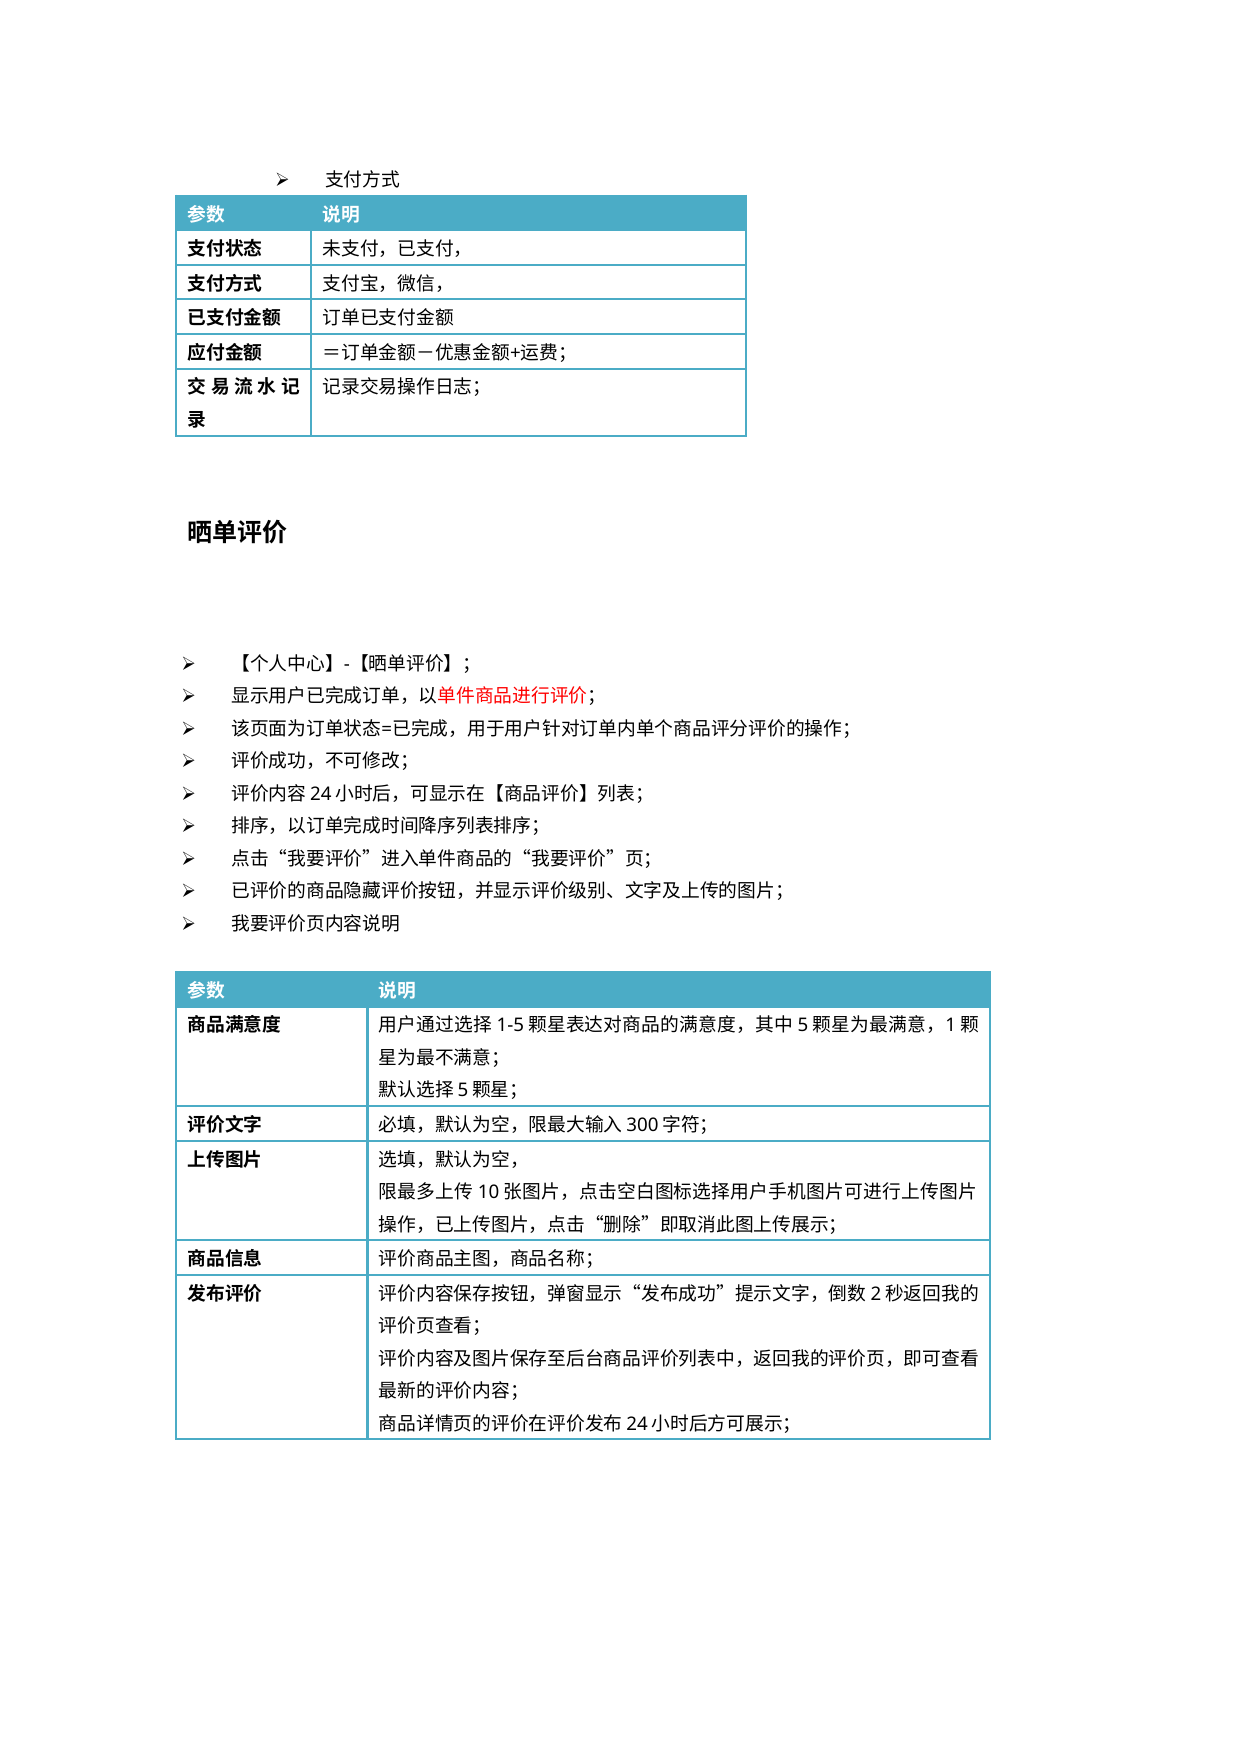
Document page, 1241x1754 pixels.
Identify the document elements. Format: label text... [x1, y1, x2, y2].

table_header 参数 [177, 973, 366, 1005]
list 显示用户已完成订单，以单件商品进行评价； [181, 678, 1053, 711]
table_header 参数 [177, 197, 310, 229]
list 评价成功，不可修改； [181, 743, 1053, 776]
table_cell 商品满意度 [177, 1008, 366, 1105]
table_cell 应付金额 [177, 335, 310, 367]
table_cell 发布评价 [177, 1276, 366, 1438]
table_cell 用户通过选择1-5颗星表达对商品的满意度，其中5颗星为最满意，1颗星为最不满意； 默认选择5颗星； [369, 1008, 989, 1105]
subtitle 晒单评价 [187, 498, 1053, 563]
list 我要评价页内容说明 [181, 906, 1053, 938]
table_cell 订单已支付金额 [312, 300, 745, 333]
table_cell 支付方式 [177, 266, 310, 298]
list 已评价的商品隐藏评价按钮，并显示评价级别、文字及上传的图片； [181, 873, 1053, 906]
table_cell 评价文字 [177, 1107, 366, 1139]
list 【个人中心】-【晒单评价】； [181, 646, 1053, 678]
table_cell 商品信息 [177, 1241, 366, 1274]
table_header 说明 [312, 197, 745, 229]
table_cell 已支付金额 [177, 300, 310, 333]
table_cell 支付状态 [177, 231, 310, 264]
table_cell 未支付，已支付， [312, 231, 745, 264]
list 该页面为订单状态=已完成，用于用户针对订单内单个商品评分评价的操作； [181, 711, 1053, 743]
table_cell 上传图片 [177, 1142, 366, 1239]
table_cell 记录交易操作日志； [312, 370, 745, 434]
list 排序，以订单完成时间降序列表排序； [181, 808, 1053, 841]
list 点击“我要评价”进入单件商品的“我要评价”页； [181, 841, 1053, 873]
table_cell 评价商品主图，商品名称； [369, 1241, 989, 1274]
table_cell 选填，默认为空， 限最多上传10张图片，点击空白图标选择用户手机图片可进行上传图片操作，已上传图片，点击“删除”即取消此图上传展示； [369, 1142, 989, 1239]
table_cell ＝订单金额－优惠金额+运费； [312, 335, 745, 367]
table_cell 必填，默认为空，限最大输入300字符； [369, 1107, 989, 1139]
table_cell 支付宝，微信， [312, 266, 745, 298]
table_header 说明 [369, 973, 989, 1005]
table_cell 交易流水记录 [177, 370, 310, 434]
list 支付方式 [275, 162, 1053, 194]
list 评价内容24小时后，可显示在【商品评价】列表； [181, 776, 1053, 808]
table_cell 评价内容保存按钮，弹窗显示“发布成功”提示文字，倒数2秒返回我的评价页查看； 评价内容及图片保存至后台商品评价列表中，返回我的评价页，即可查看最新的评价内容； 商品详情页的评价在评价发布24小时后方可展示； [369, 1276, 989, 1438]
